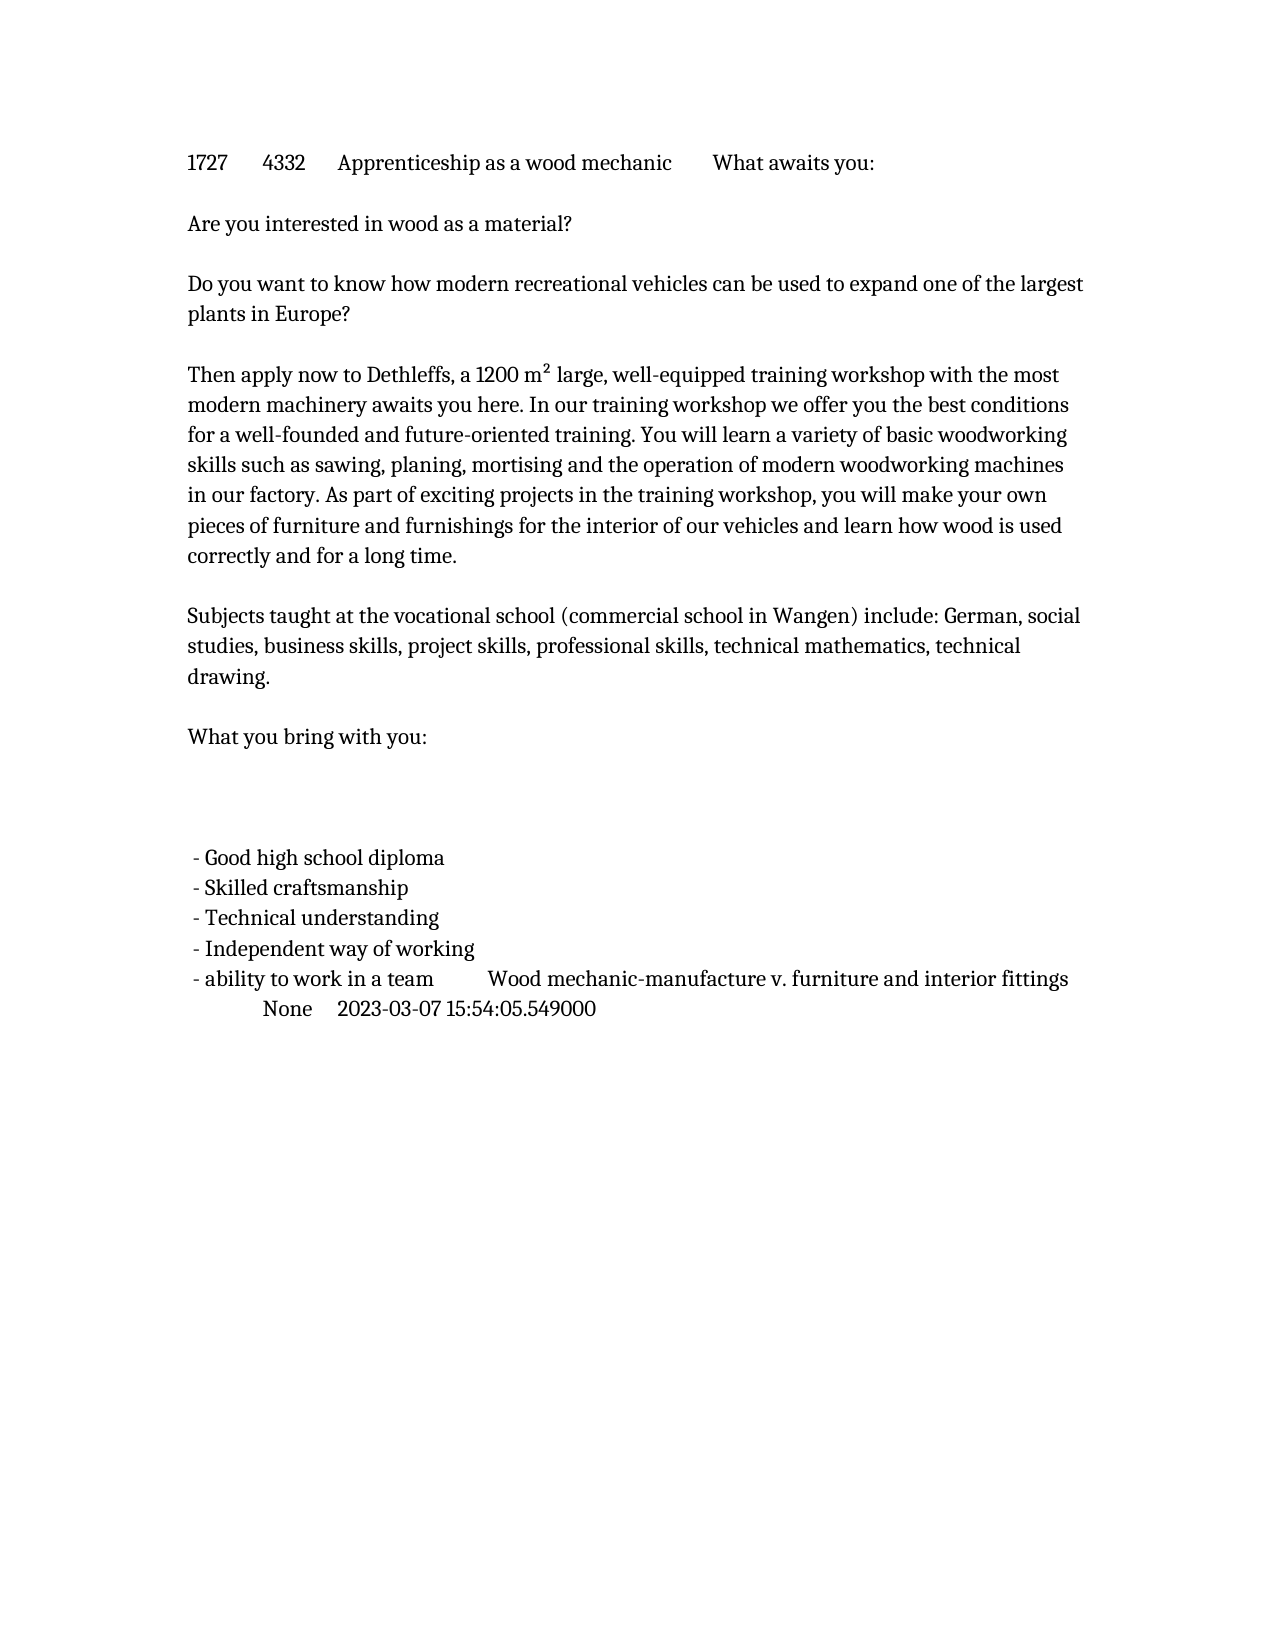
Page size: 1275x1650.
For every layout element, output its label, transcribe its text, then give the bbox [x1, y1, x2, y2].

text 1727 4332 Apprenticeship as a wood mechanic What awaits you: Are you interested in wood as a material? Do you want to know how modern recreational vehicles can be used to expand one of the largest plants in Europe? Then apply now to Dethleffs, a 1200 m² large, well-equipped training workshop with the most modern machinery awaits you here. In our training workshop we offer you the best conditions for a well-founded and future-oriented training. You will learn a variety of basic woodworking skills such as sawing, planing, mortising and the operation of modern woodworking machines in our factory. As part of exciting projects in the training workshop, you will make your own pieces of furniture and furnishings for the interior of our vehicles and learn how wood is used correctly and for a long time. Subjects taught at the vocational school (commercial school in Wangen) include: German, social studies, business skills, project skills, professional skills, technical mathematics, technical drawing. What you bring with you: - Good high school diploma - Skilled craftsmanship - Technical understanding - Independent way of working - ability to work in a team Wood mechanic-manufacture v. furniture and interior fittings None 2023-03-07 15:54:05.549000 [187, 150, 1087, 1052]
